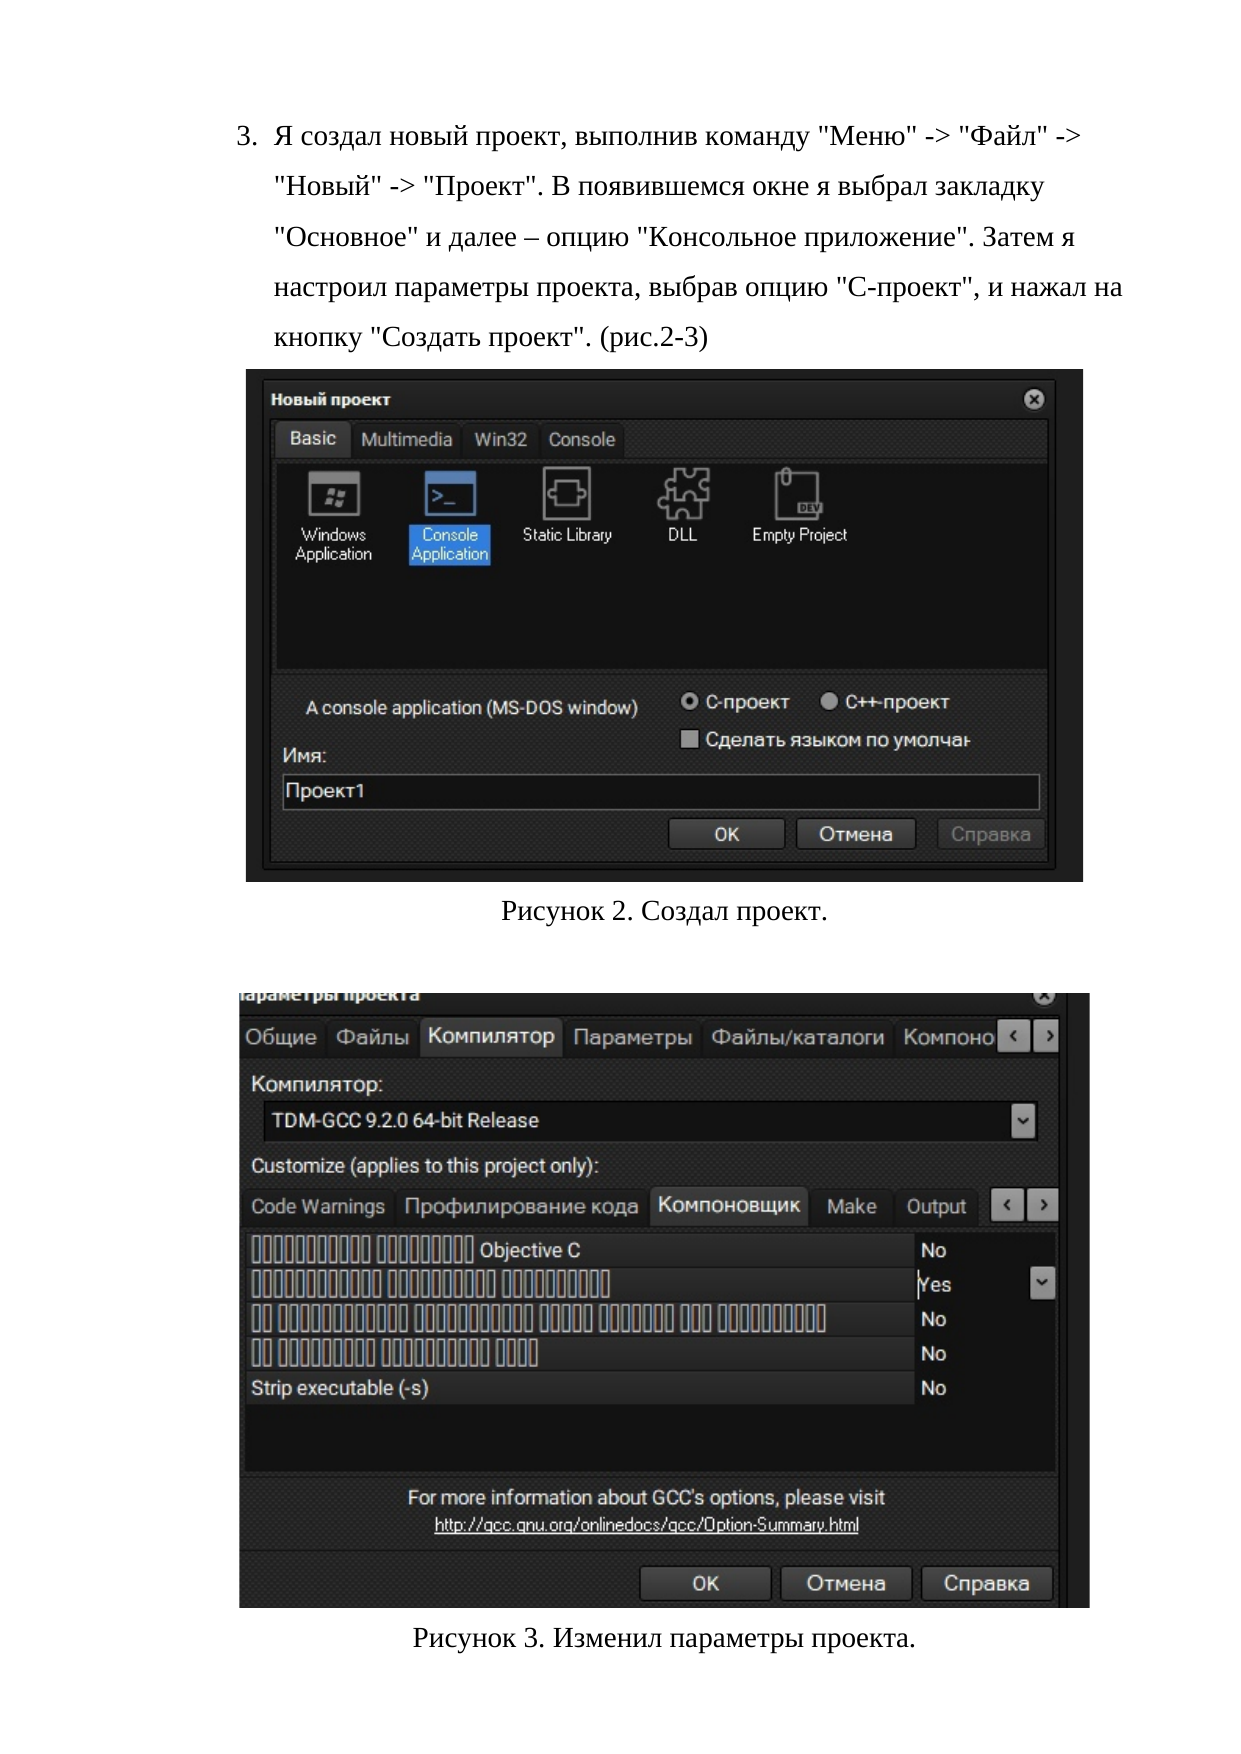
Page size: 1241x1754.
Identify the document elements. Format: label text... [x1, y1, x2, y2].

picture [245, 369, 1084, 882]
list Я создал новый проект, выполнив команду "Меню" -> "Файл" -> "Новый" -> "Проект". В появившемся окне я выбрал закладку "Основное" и далее – опцию "Консольное приложение". Затем я настроил параметры проекта, выбрав опцию "С-проект", и нажал на кнопку "Создать проект". (рис.2-3) [236, 118, 1152, 353]
text Рисунок 3. Изменил параметры проекта. [177, 1620, 1152, 1653]
list Рисунок 2. Создал проект. [177, 893, 1152, 927]
picture [239, 993, 1090, 1608]
